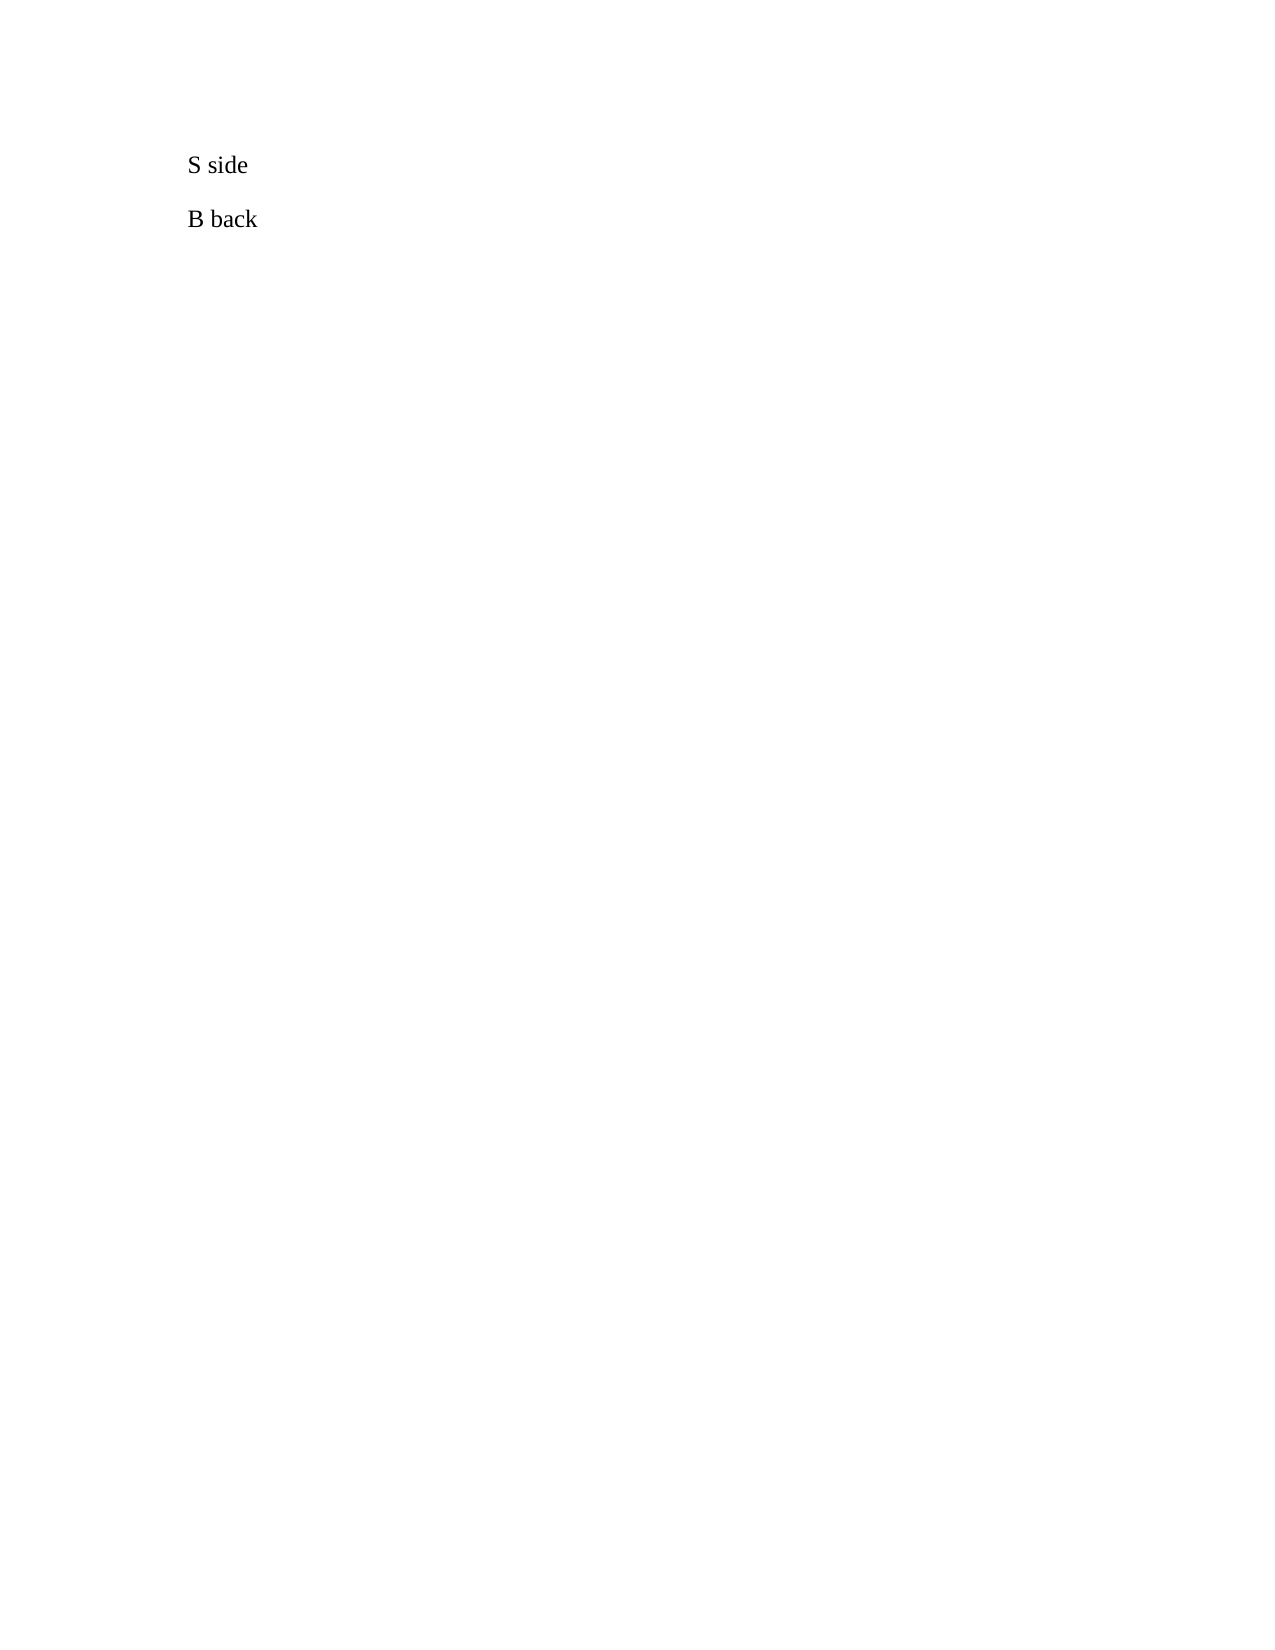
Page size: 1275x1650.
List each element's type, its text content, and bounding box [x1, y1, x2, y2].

text B back [187, 204, 1087, 232]
text S side [187, 150, 1087, 179]
